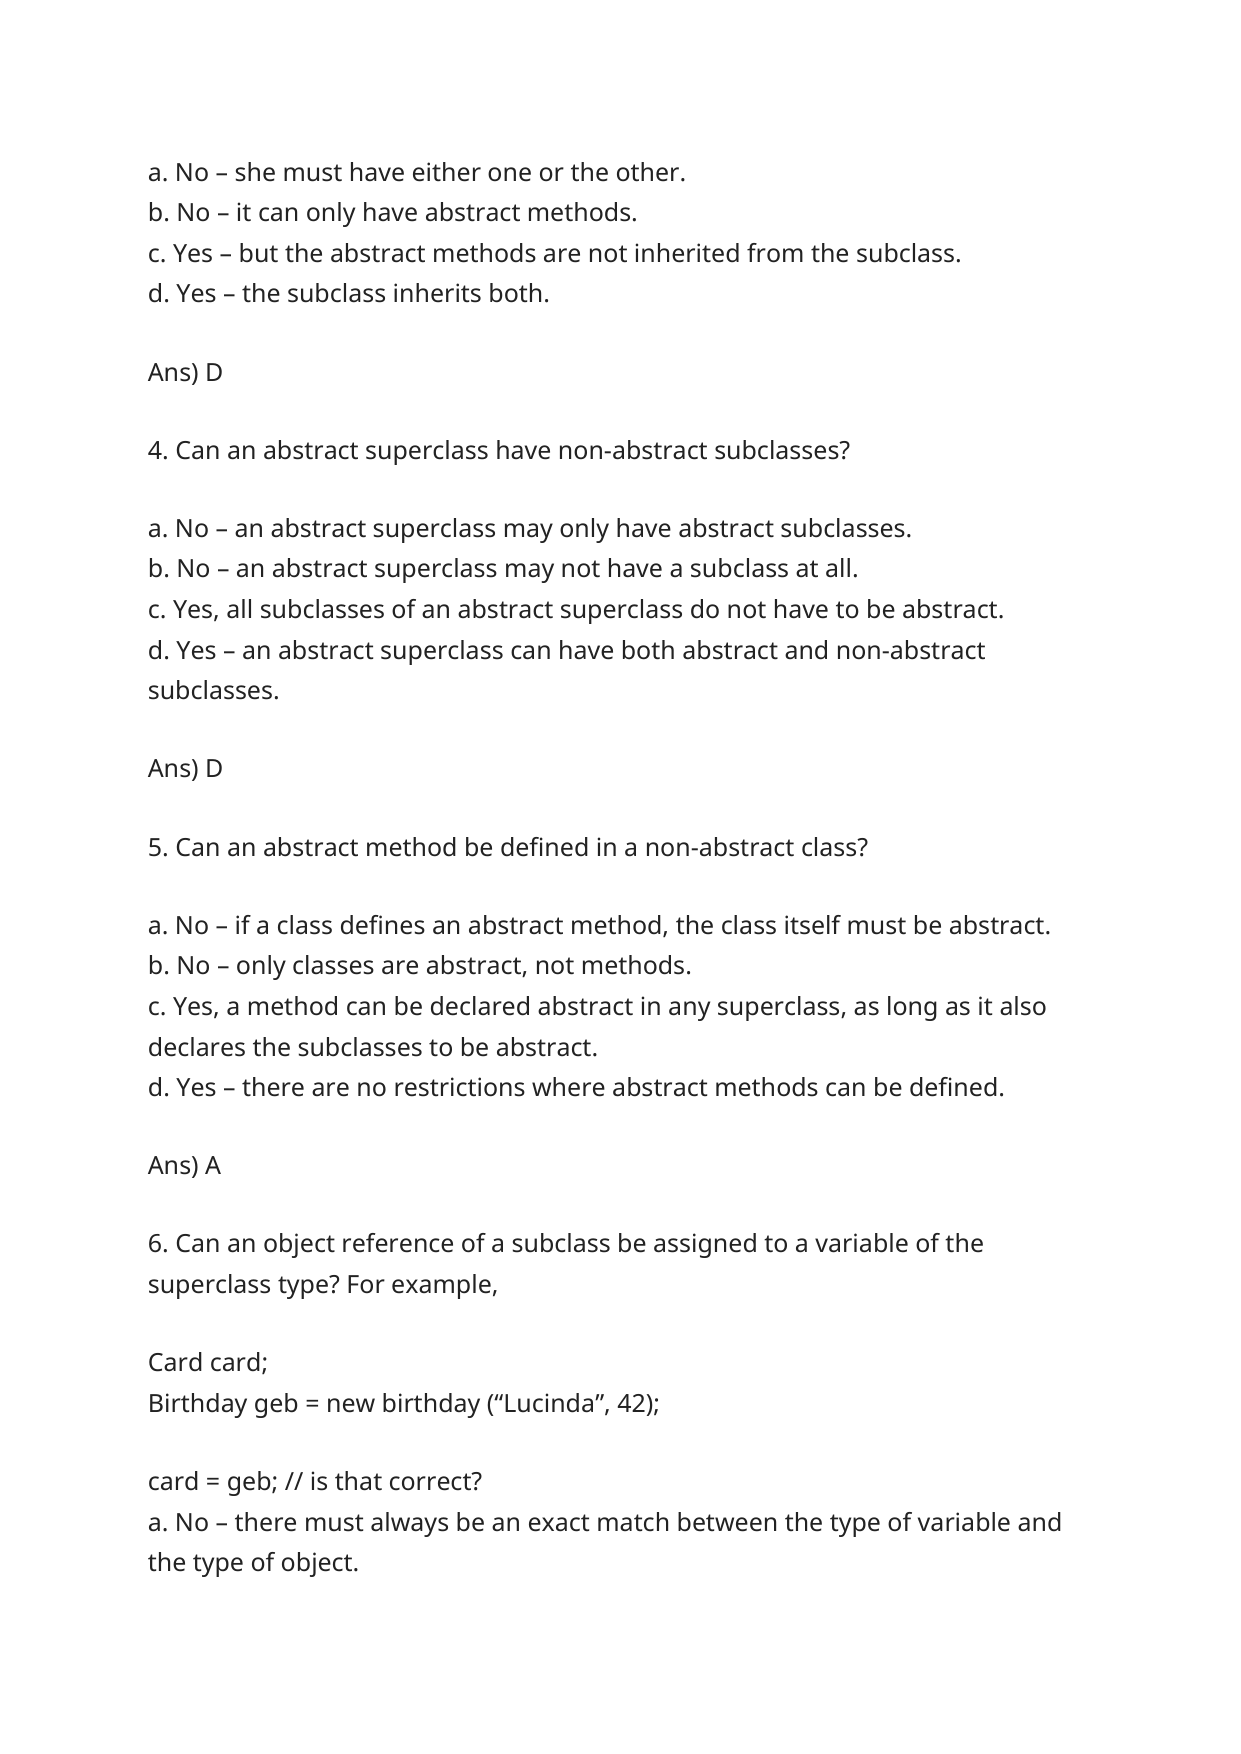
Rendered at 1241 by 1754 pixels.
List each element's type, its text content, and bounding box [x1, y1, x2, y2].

text 4. Can an abstract superclass have non-abstract subclasses? [148, 426, 1093, 466]
text Card card; Birthday geb = new birthday (“Lucinda”, 42); [148, 1338, 1093, 1419]
text 6. Can an object reference of a subclass be assigned to a variable of the superclass type? For example, [148, 1219, 1093, 1301]
text Ans) D [148, 744, 1093, 785]
text Ans) D [148, 348, 1093, 388]
text a. No – an abstract superclass may only have abstract subclasses. b. No – an abstract superclass may not have a subclass at all. c. Yes, all subclasses of an abstract superclass do not have to be abstract. d. Yes – an abstract superclass can have both abstract and non-abstract subclasses. [148, 504, 1093, 707]
text a. No – if a class defines an abstract method, the class itself must be abstract. b. No – only classes are abstract, not methods. c. Yes, a method can be declared abstract in any superclass, as long as it also declares the subclasses to be abstract. d. Yes – there are no restrictions where abstract methods can be defined. [148, 901, 1093, 1104]
text 5. Can an abstract method be defined in a non-abstract class? [148, 823, 1093, 863]
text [148, 1457, 1093, 1579]
text a. No – she must have either one or the other. b. No – it can only have abstract methods. c. Yes – but the abstract methods are not inherited from the subclass. d. Yes – the subclass inherits both. [148, 148, 1093, 310]
text Ans) A [148, 1141, 1093, 1182]
